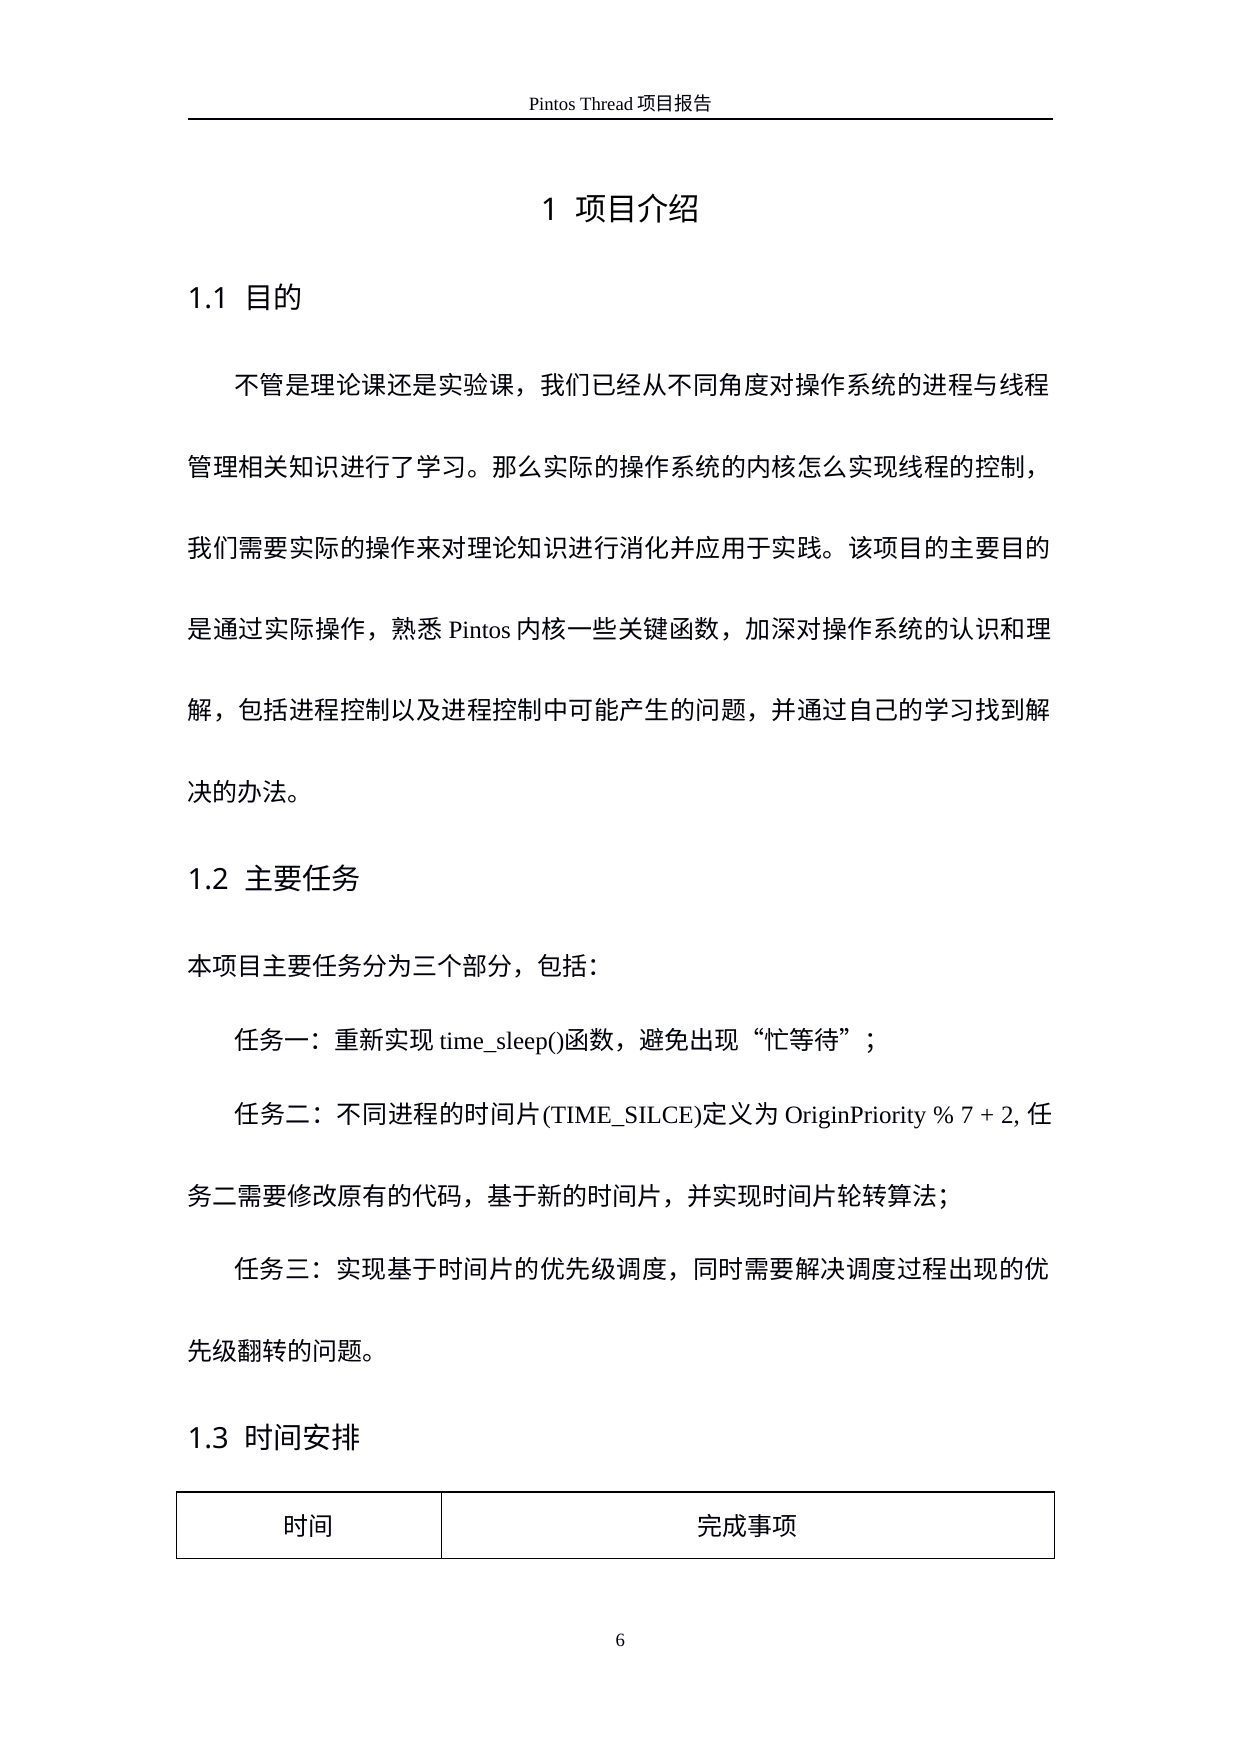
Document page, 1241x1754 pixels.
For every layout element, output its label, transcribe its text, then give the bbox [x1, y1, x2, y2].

text 任务三：实现基于时间片的优先级调度，同时需要解决调度过程出现的优先级翻转的问题。 [187, 1236, 1053, 1382]
list 1.3 时间安排 [187, 1403, 1053, 1468]
list 1.1 目的 [187, 263, 1053, 328]
list 1.2 主要任务 [187, 844, 1053, 909]
text 本项目主要任务分为三个部分，包括： [187, 932, 1053, 997]
table_header 完成事项 [442, 1493, 1054, 1557]
table_header 时间 [177, 1493, 441, 1557]
text 不管是理论课还是实验课，我们已经从不同角度对操作系统的进程与线程管理相关知识进行了学习。那么实际的操作系统的内核怎么实现线程的控制，我们需要实际的操作来对理论知识进行消化并应用于实践。该项目的主要目的是通过实际操作，熟悉Pintos内核一些关键函数，加深对操作系统的认识和理解，包括进程控制以及进程控制中可能产生的问题，并通过自己的学习找到解决的办法。 [187, 351, 1053, 823]
text 任务一：重新实现time_sleep()函数，避免出现“忙等待”； [187, 1006, 1053, 1071]
text 任务二：不同进程的时间⽚(TIME_SILCE)定义为OriginPriority % 7 + 2, 任务二需要修改原有的代码，基于新的时间片，并实现时间片轮转算法； [187, 1080, 1053, 1227]
subtitle 1 项目介绍 [187, 174, 1053, 239]
